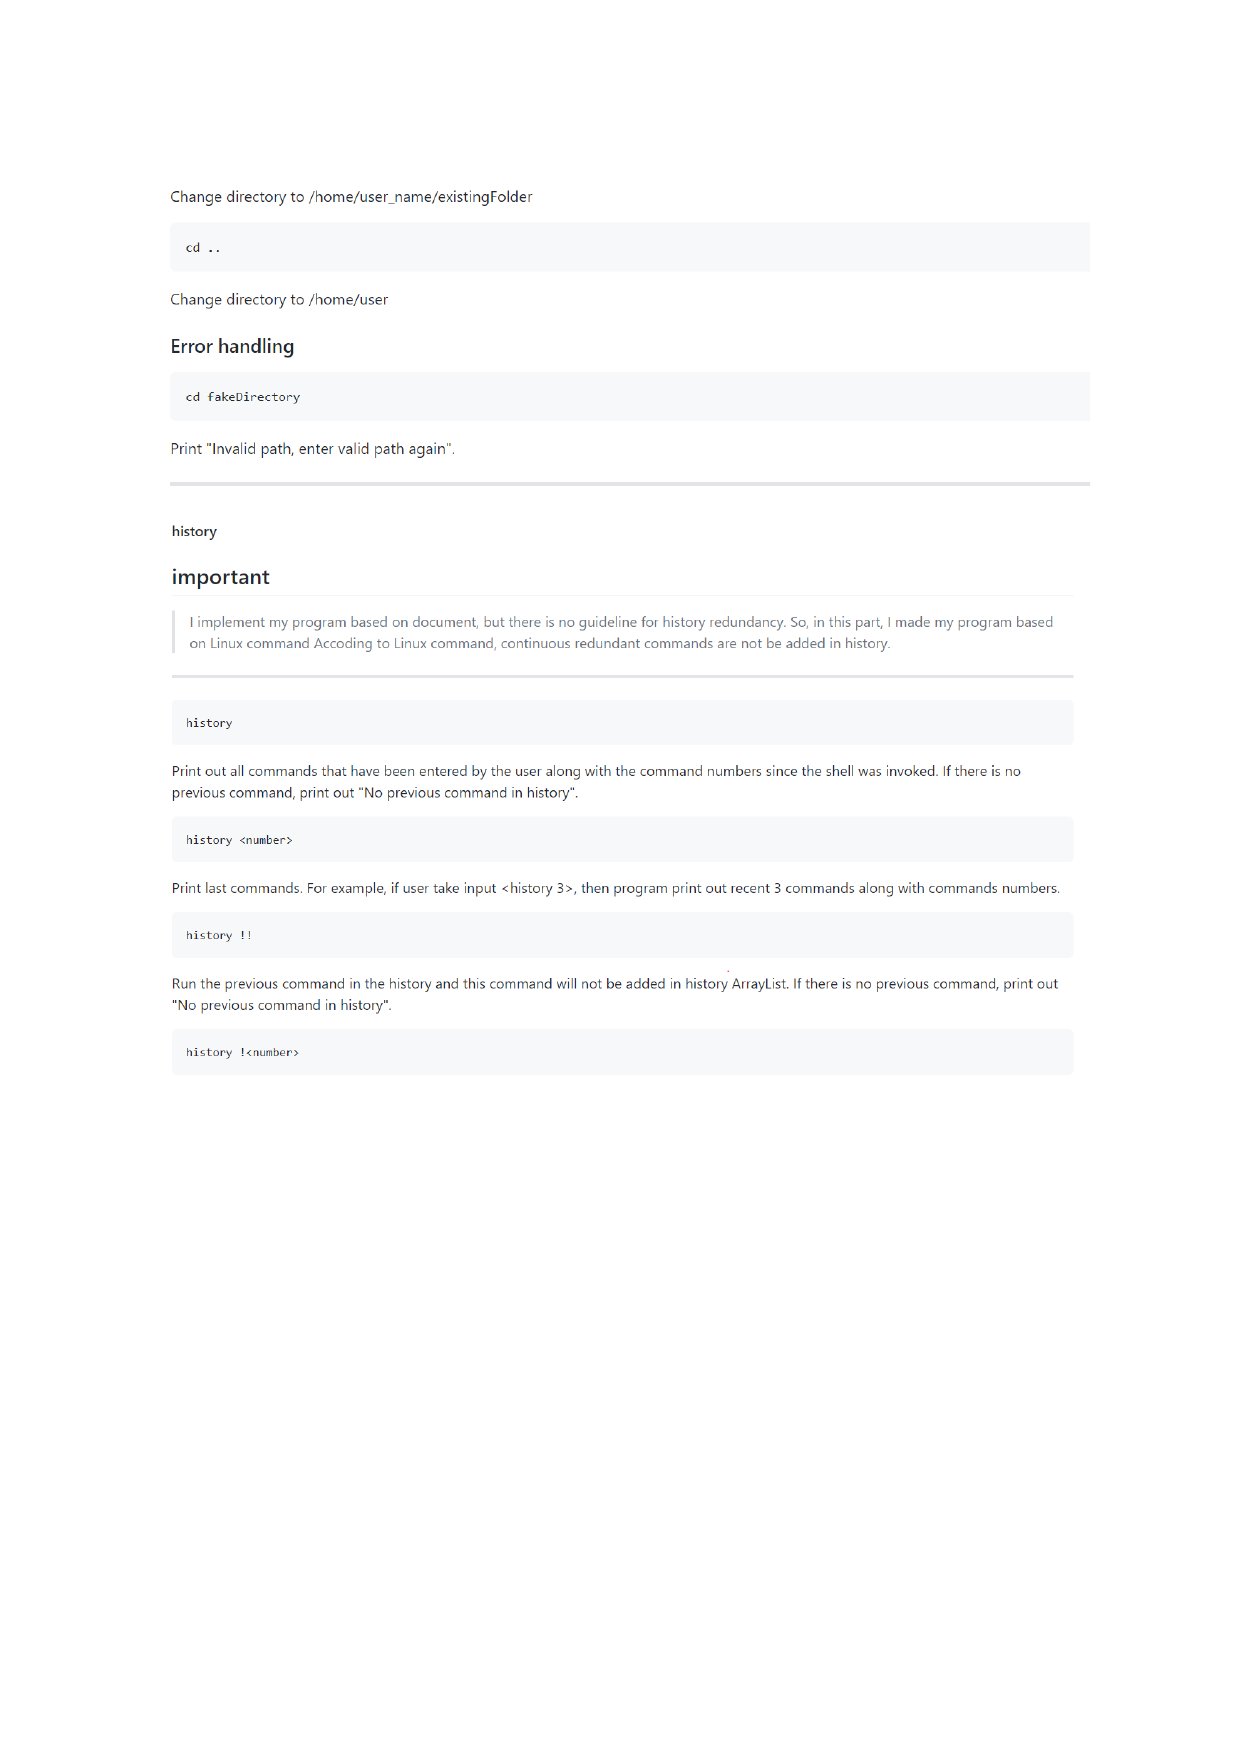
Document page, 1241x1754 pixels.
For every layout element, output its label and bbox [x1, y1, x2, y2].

picture [150, 516, 1091, 1088]
picture [150, 177, 1091, 498]
